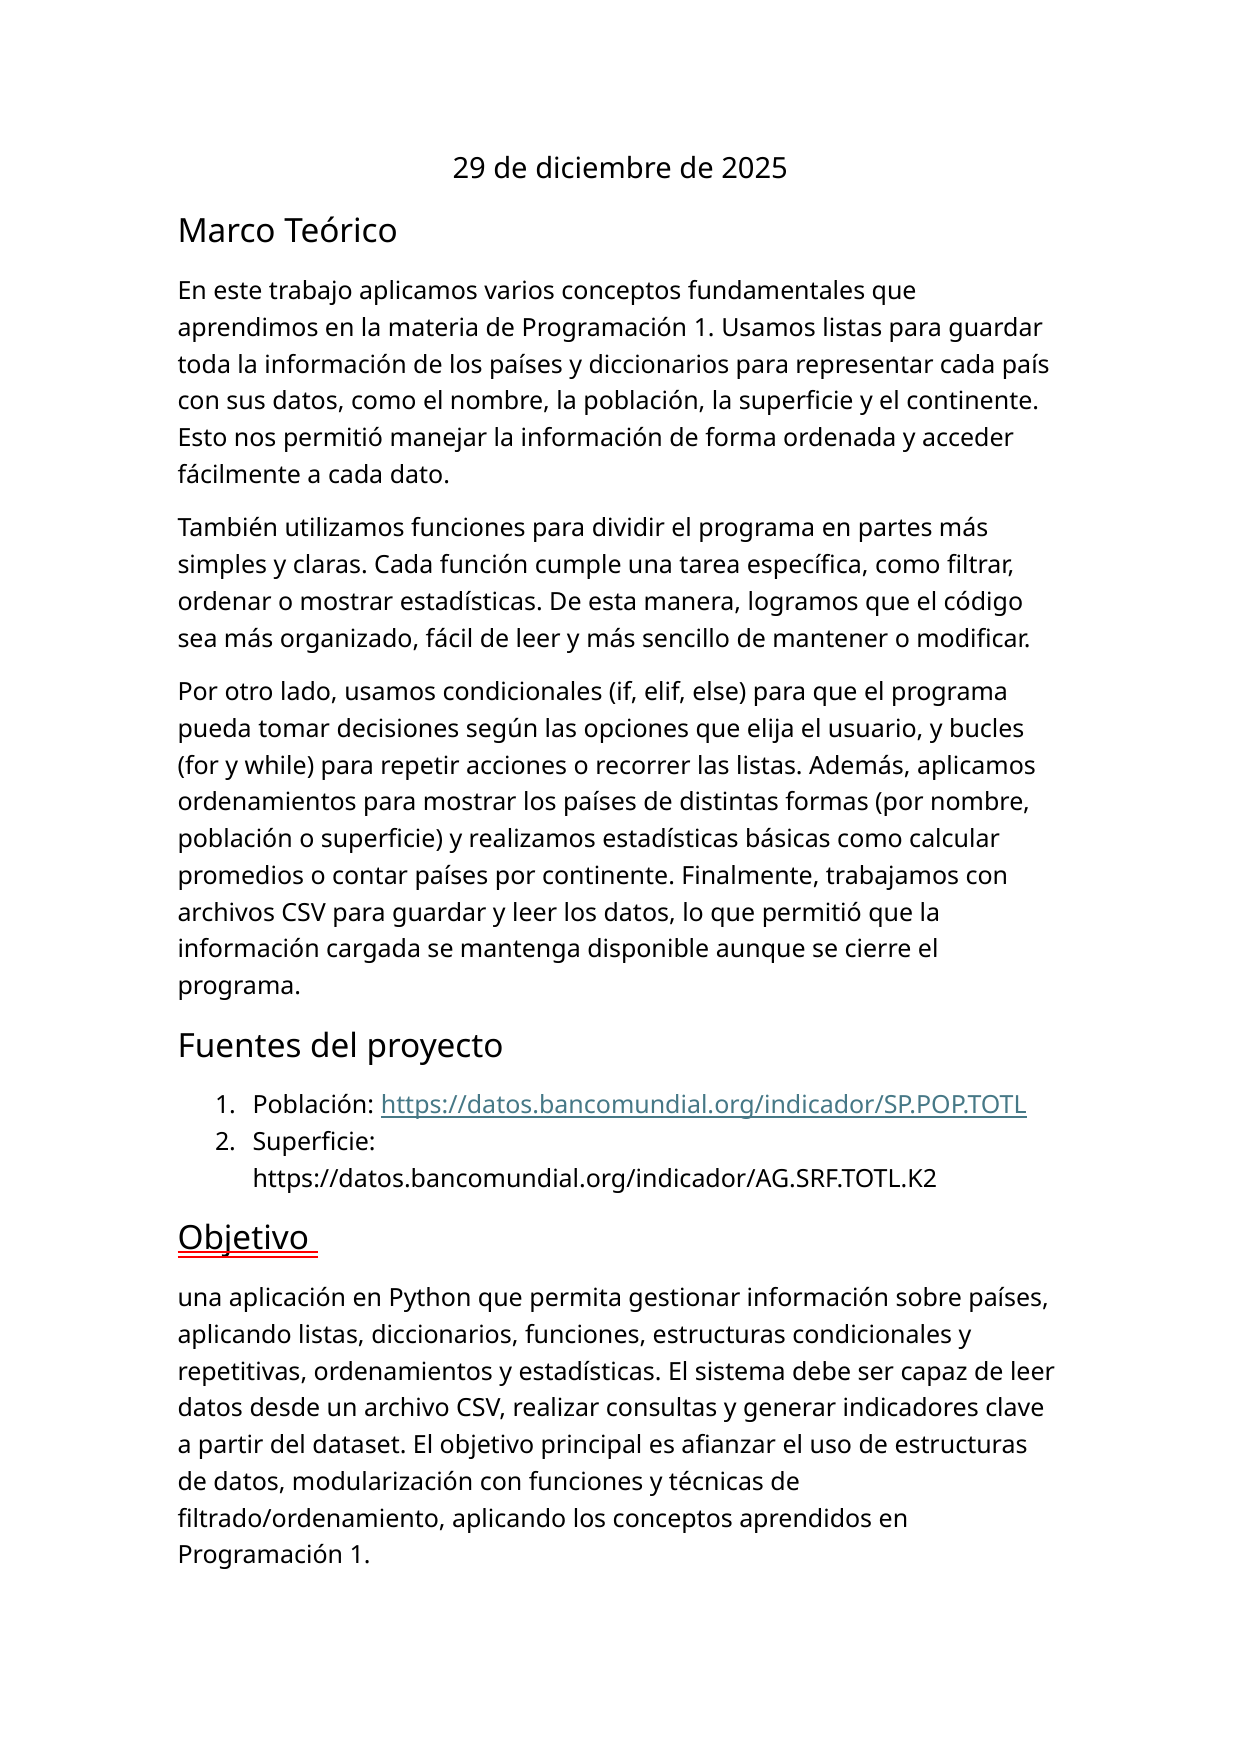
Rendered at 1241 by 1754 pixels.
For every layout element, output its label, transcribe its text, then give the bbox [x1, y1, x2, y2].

text También utilizamos funciones para dividir el programa en partes más simples y claras. Cada función cumple una tarea específica, como filtrar, ordenar o mostrar estadísticas. De esta manera, logramos que el código sea más organizado, fácil de leer y más sencillo de mantener o modificar. [177, 510, 1063, 654]
text Objetivo [177, 1214, 1063, 1259]
list Superficie: https://datos.bancomundial.org/indicador/AG.SRF.TOTL.K2 [215, 1124, 1063, 1194]
text una aplicación en Python que permita gestionar información sobre países, aplicando listas, diccionarios, funciones, estructuras condicionales y repetitivas, ordenamientos y estadísticas. El sistema debe ser capaz de leer datos desde un archivo CSV, realizar consultas y generar indicadores clave a partir del dataset. El objetivo principal es afianzar el uso de estructuras de datos, modularización con funciones y técnicas de filtrado/ordenamiento, aplicando los conceptos aprendidos en Programación 1. [177, 1279, 1063, 1571]
list Población: https://datos.bancomundial.org/indicador/SP.POP.TOTL [215, 1087, 1063, 1121]
text Fuentes del proyecto [177, 1021, 1063, 1067]
text En este trabajo aplicamos varios conceptos fundamentales que aprendimos en la materia de Programación 1. Usamos listas para guardar toda la información de los países y diccionarios para representar cada país con sus datos, como el nombre, la población, la superficie y el continente. Esto nos permitió manejar la información de forma ordenada y acceder fácilmente a cada dato. [177, 273, 1063, 491]
text Por otro lado, usamos condicionales (if, elif, else) para que el programa pueda tomar decisiones según las opciones que elija el usuario, y bucles (for y while) para repetir acciones o recorrer las listas. Además, aplicamos ordenamientos para mostrar los países de distintas formas (por nombre, población o superficie) y realizamos estadísticas básicas como calcular promedios o contar países por continente. Finalmente, trabajamos con archivos CSV para guardar y leer los datos, lo que permitió que la información cargada se mantenga disponible aunque se cierre el programa. [177, 674, 1063, 1002]
text 29 de diciembre de 2025 [177, 148, 1063, 187]
text Marco Teórico [177, 207, 1063, 252]
